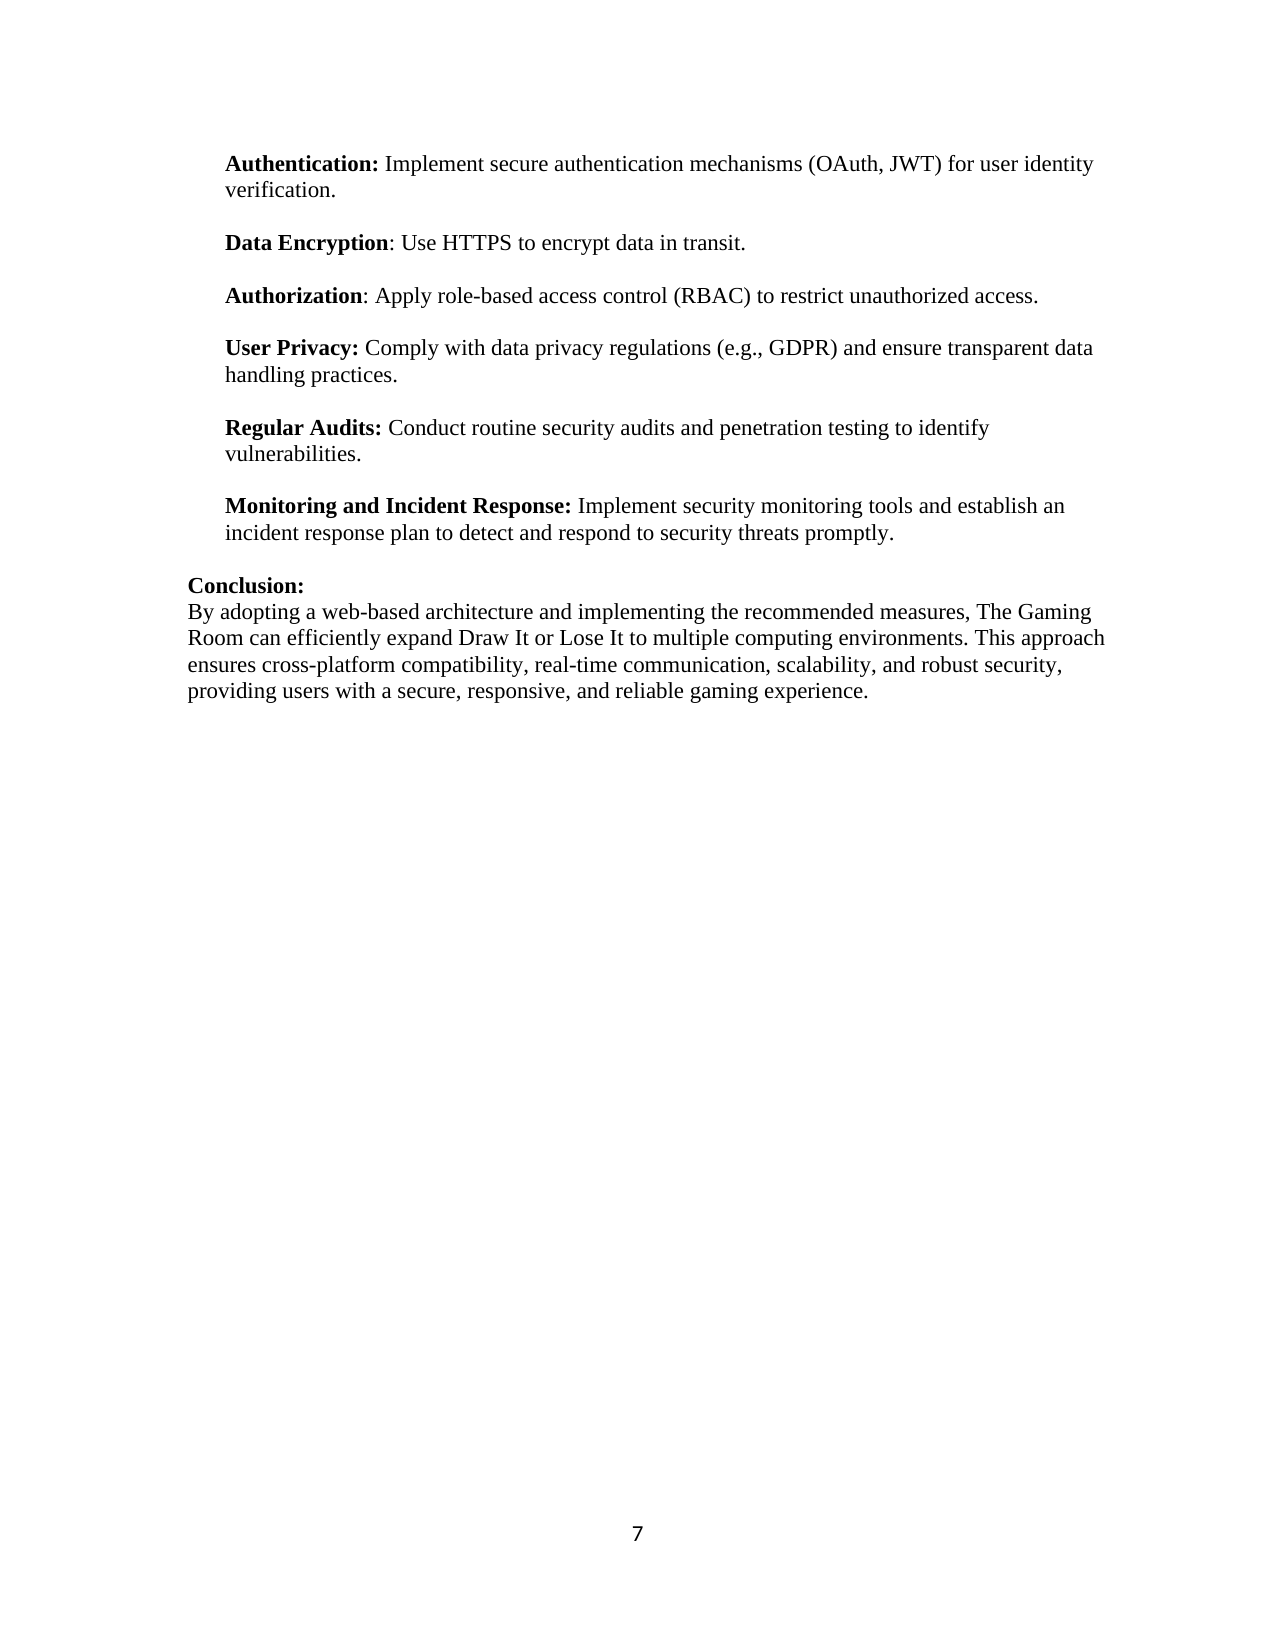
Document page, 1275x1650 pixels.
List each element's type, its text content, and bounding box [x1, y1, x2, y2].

list Authorization: Apply role-based access control (RBAC) to restrict unauthorized access. [225, 282, 1125, 308]
list User Privacy: Comply with data privacy regulations (e.g., GDPR) and ensure transparent data handling practices. [225, 334, 1125, 387]
list Regular Audits: Conduct routine security audits and penetration testing to identify vulnerabilities. [225, 413, 1125, 466]
list By adopting a web-based architecture and implementing the recommended measures, The Gaming Room can efficiently expand Draw It or Lose It to multiple computing environments. This approach ensures cross-platform compatibility, real-time communication, scalability, and robust security, providing users with a secure, responsive, and reliable gaming experience. [187, 598, 1125, 703]
list Monitoring and Incident Response: Implement security monitoring tools and establish an incident response plan to detect and respond to security threats promptly. [225, 493, 1125, 545]
list Data Encryption: Use HTTPS to encrypt data in transit. [225, 229, 1125, 255]
list Conclusion: [187, 545, 1125, 598]
list Authentication: Implement secure authentication mechanisms (OAuth, JWT) for user identity verification. [225, 150, 1125, 203]
